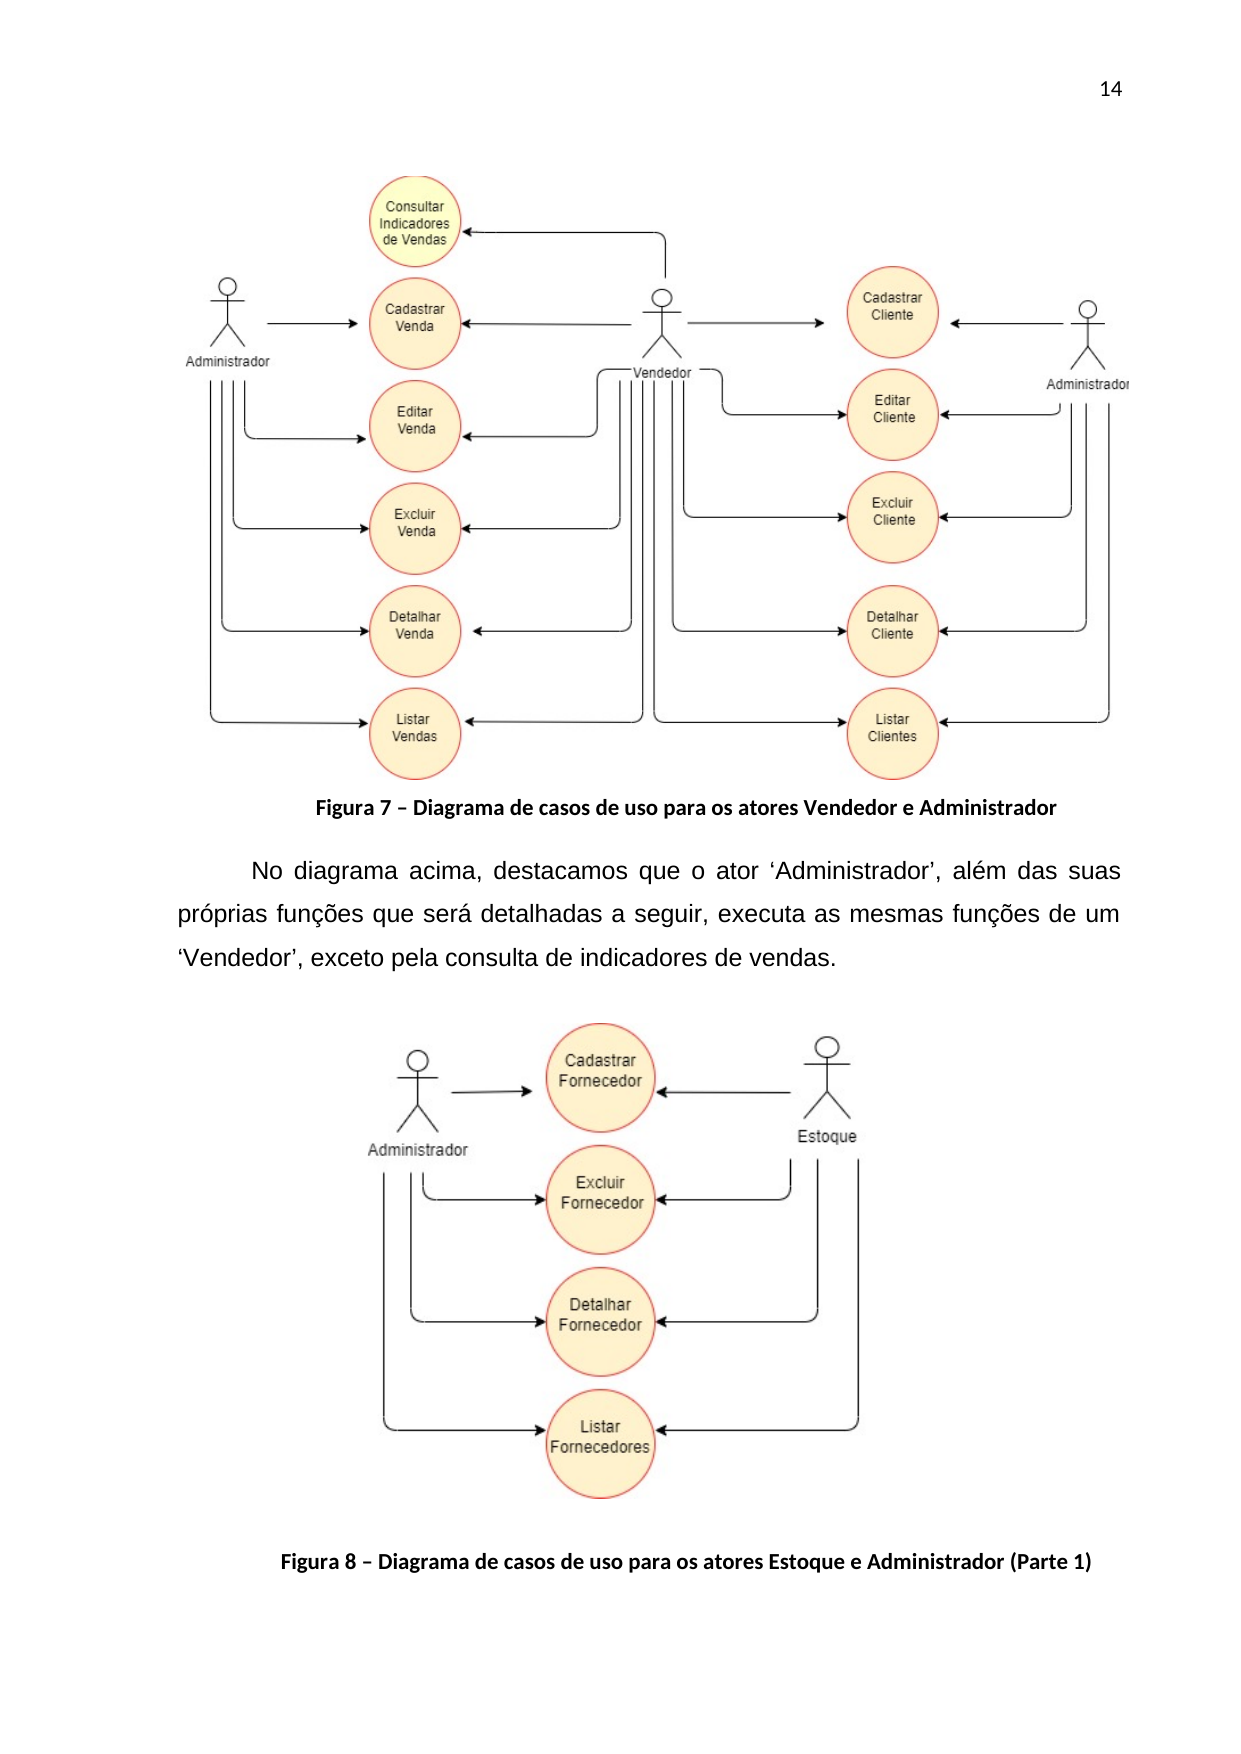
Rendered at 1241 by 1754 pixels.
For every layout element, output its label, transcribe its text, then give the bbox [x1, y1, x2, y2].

text No diagrama acima, destacamos que o ator ‘Administrador’, além das suas próprias funções que será detalhadas a seguir, executa as mesmas funções de um ‘Vendedor’, exceto pela consulta de indicadores de vendas. [177, 856, 1122, 971]
picture [367, 1023, 870, 1499]
picture [185, 176, 1129, 780]
